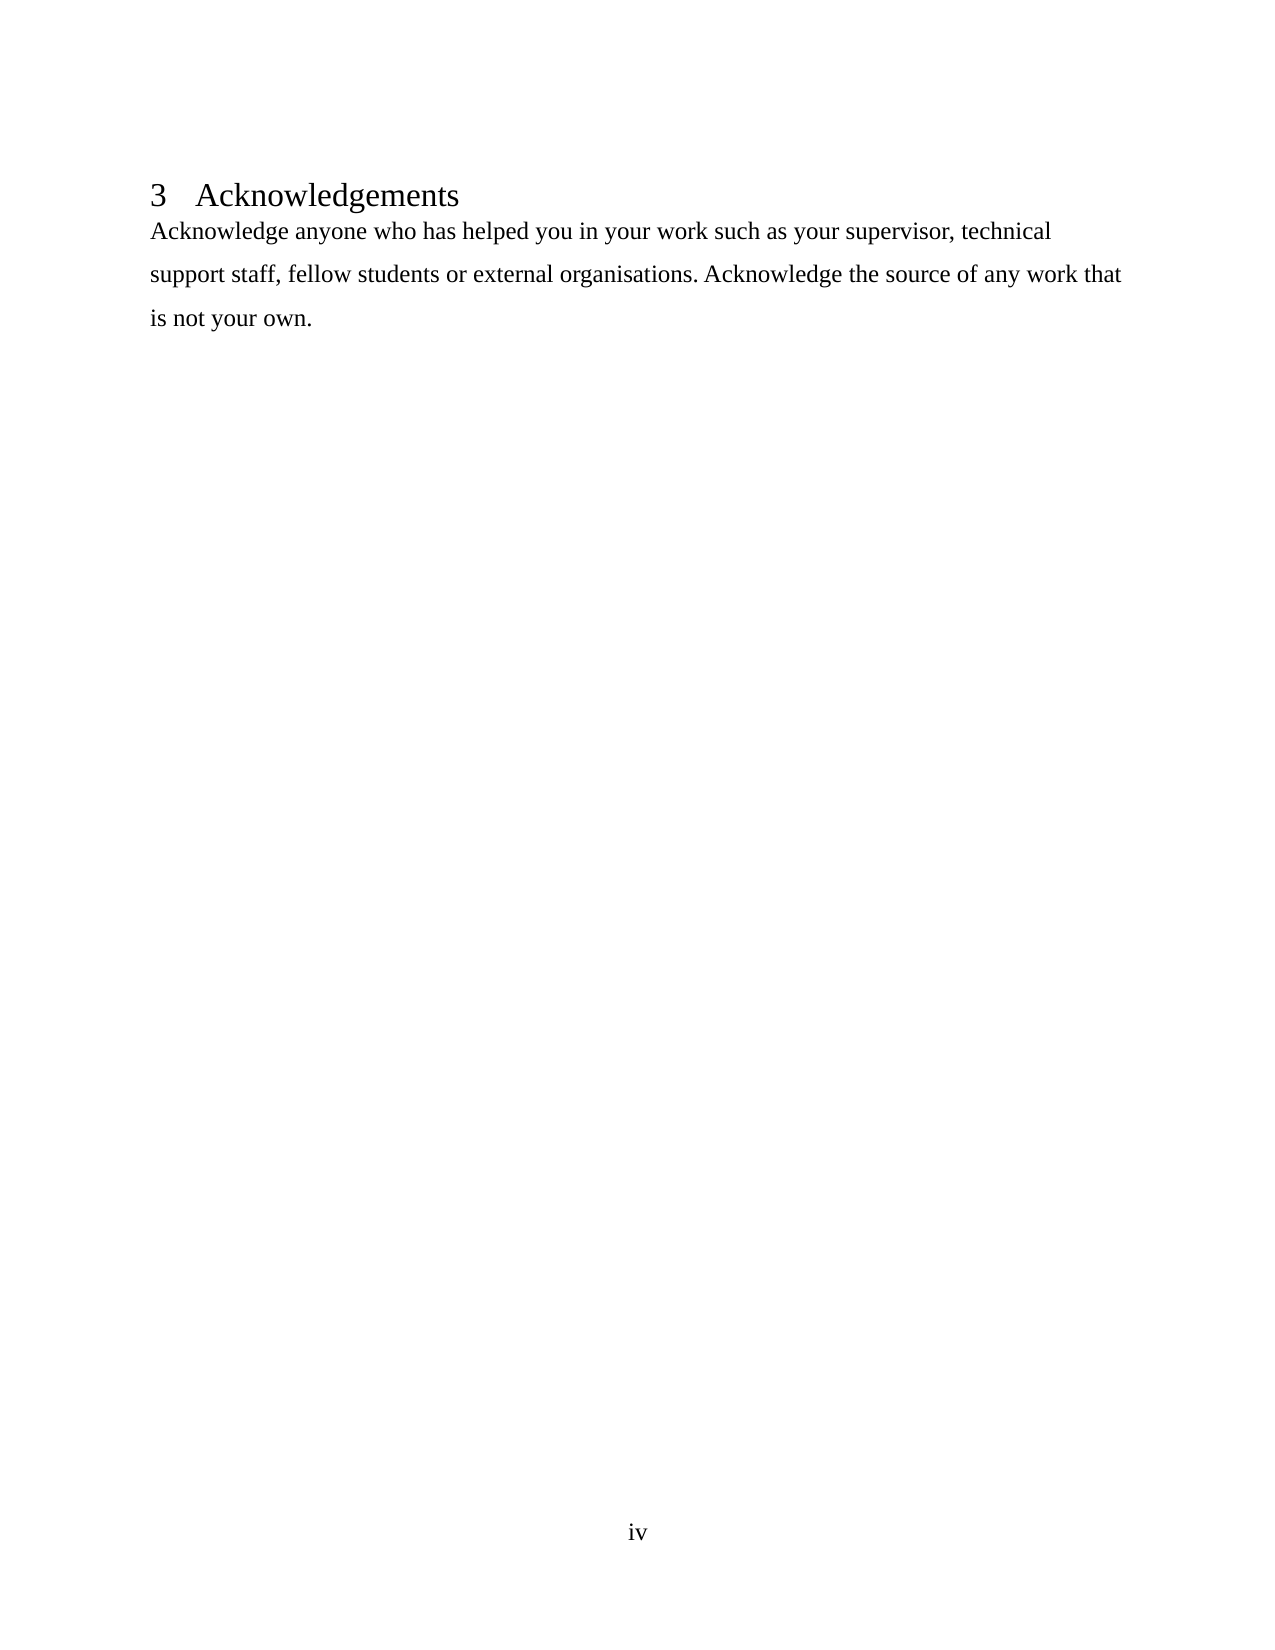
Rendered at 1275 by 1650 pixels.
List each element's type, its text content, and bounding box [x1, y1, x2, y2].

subtitle Acknowledgements [150, 175, 1125, 213]
text Acknowledge anyone who has helped you in your work such as your supervisor, technical support staff, fellow students or external organisations. Acknowledge the source of any work that is not your own. [150, 216, 1125, 331]
